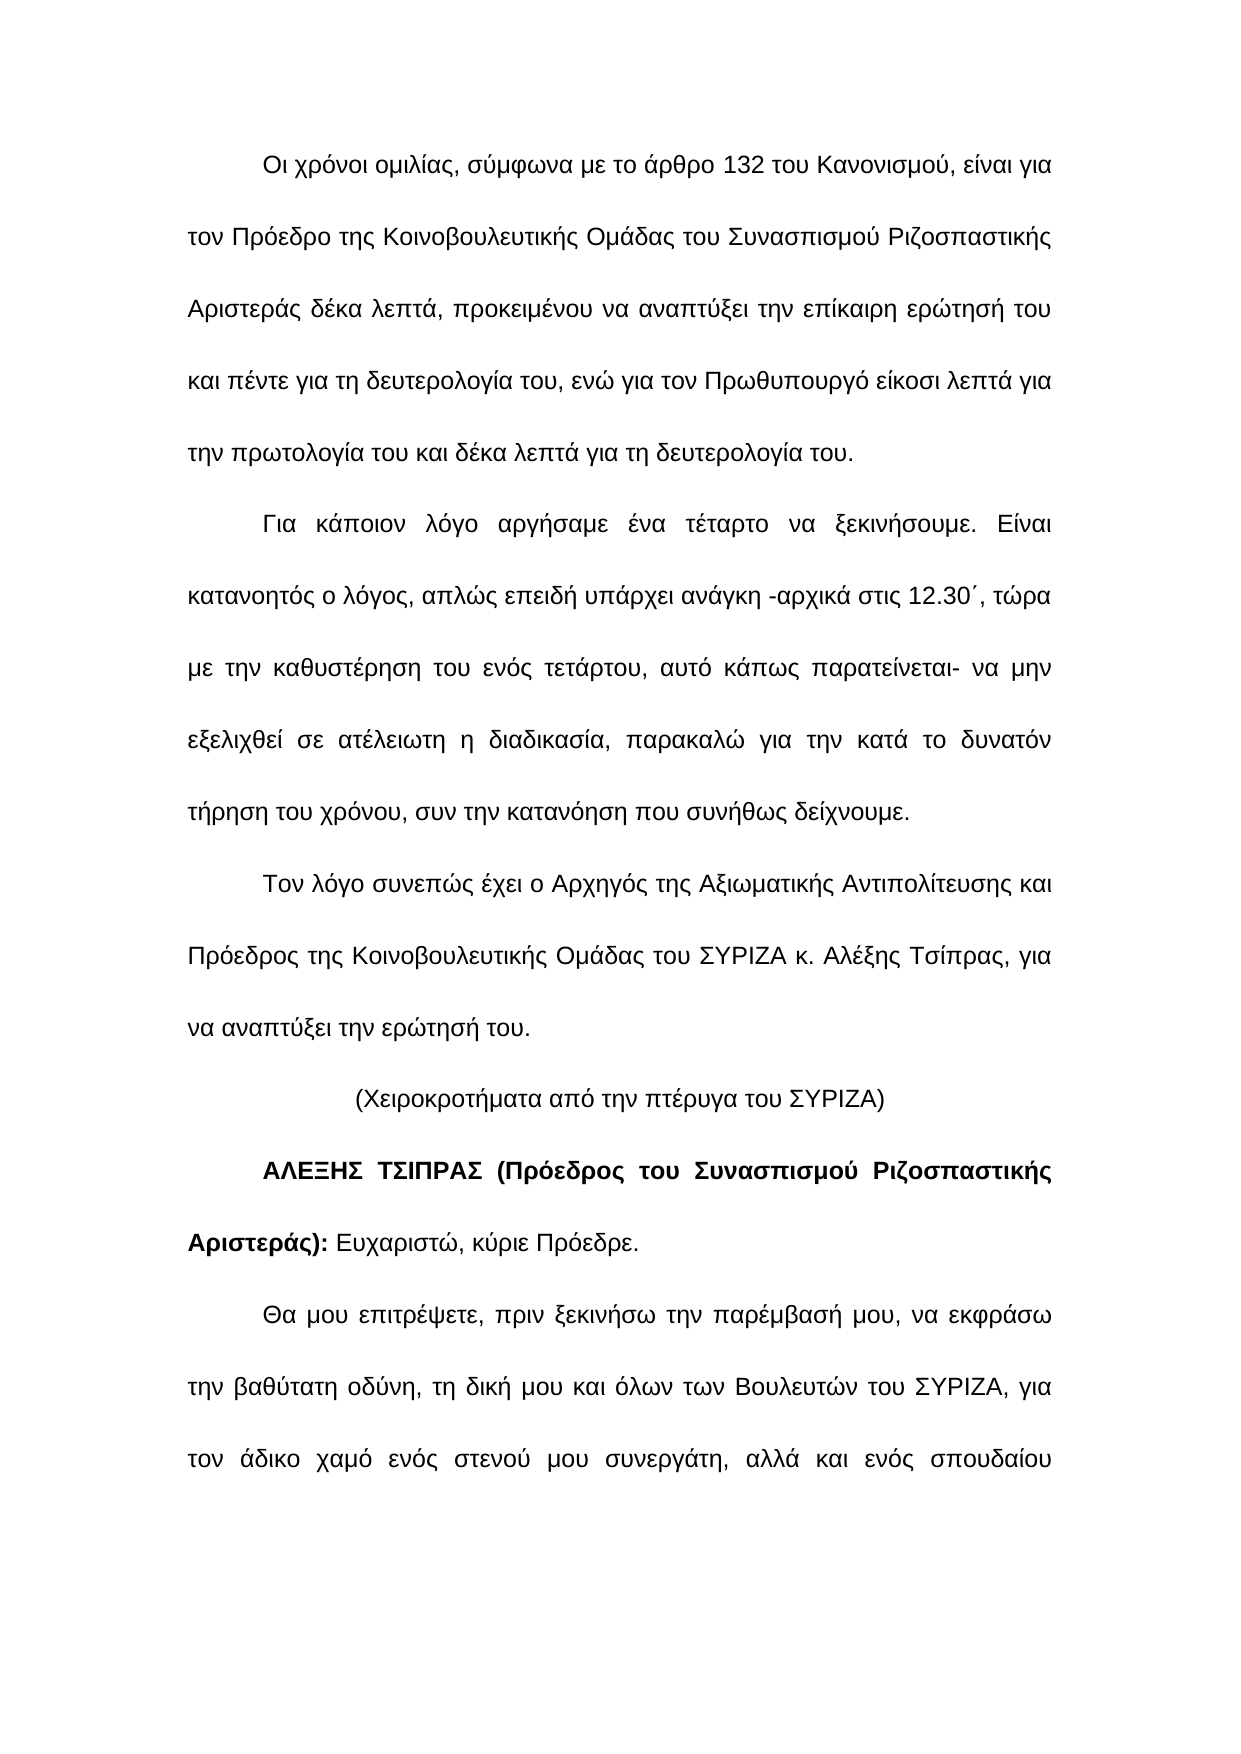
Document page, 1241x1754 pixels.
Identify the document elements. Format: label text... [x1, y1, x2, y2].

text Οι χρόνοι ομιλίας, σύμφωνα με το άρθρο 132 του Κανονισμού, είναι για τον Πρόεδρο της Κοινοβουλευτικής Ομάδας του Συνασπισμού Ριζοσπαστικής Αριστεράς δέκα λεπτά, προκειμένου να αναπτύξει την επίκαιρη ερώτησή του και πέντε για τη δευτερολογία του, ενώ για τον Πρωθυπουργό είκοσι λεπτά για την πρωτολογία του και δέκα λεπτά για τη δευτερολογία του. [187, 150, 1053, 466]
text ΑΛΕΞΗΣ ΤΣΙΠΡΑΣ (Πρόεδρος του Συνασπισμού Ριζοσπαστικής Αριστεράς): Ευχαριστώ, κύριε Πρόεδρε. [187, 1156, 1053, 1257]
text Τον λόγο συνεπώς έχει ο Αρχηγός της Αξιωματικής Αντιπολίτευσης και Πρόεδρος της Κοινοβουλευτικής Ομάδας του ΣΥΡΙΖΑ κ. Αλέξης Τσίπρας, για να αναπτύξει την ερώτησή του. [187, 869, 1053, 1041]
text Για κάποιον λόγο αργήσαμε ένα τέταρτο να ξεκινήσουμε. Είναι κατανοητός ο λόγος, απλώς επειδή υπάρχει ανάγκη -αρχικά στις 12.30΄, τώρα με την καθυστέρηση του ενός τετάρτου, αυτό κάπως παρατείνεται- να μην εξελιχθεί σε ατέλειωτη η διαδικασία, παρακαλώ για την κατά το δυνατόν τήρηση του χρόνου, συν την κατανόηση που συνήθως δείχνουμε. [187, 509, 1053, 826]
text (Χειροκροτήματα από την πτέρυγα του ΣΥΡΙΖΑ) [187, 1084, 1053, 1113]
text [187, 1300, 1053, 1472]
